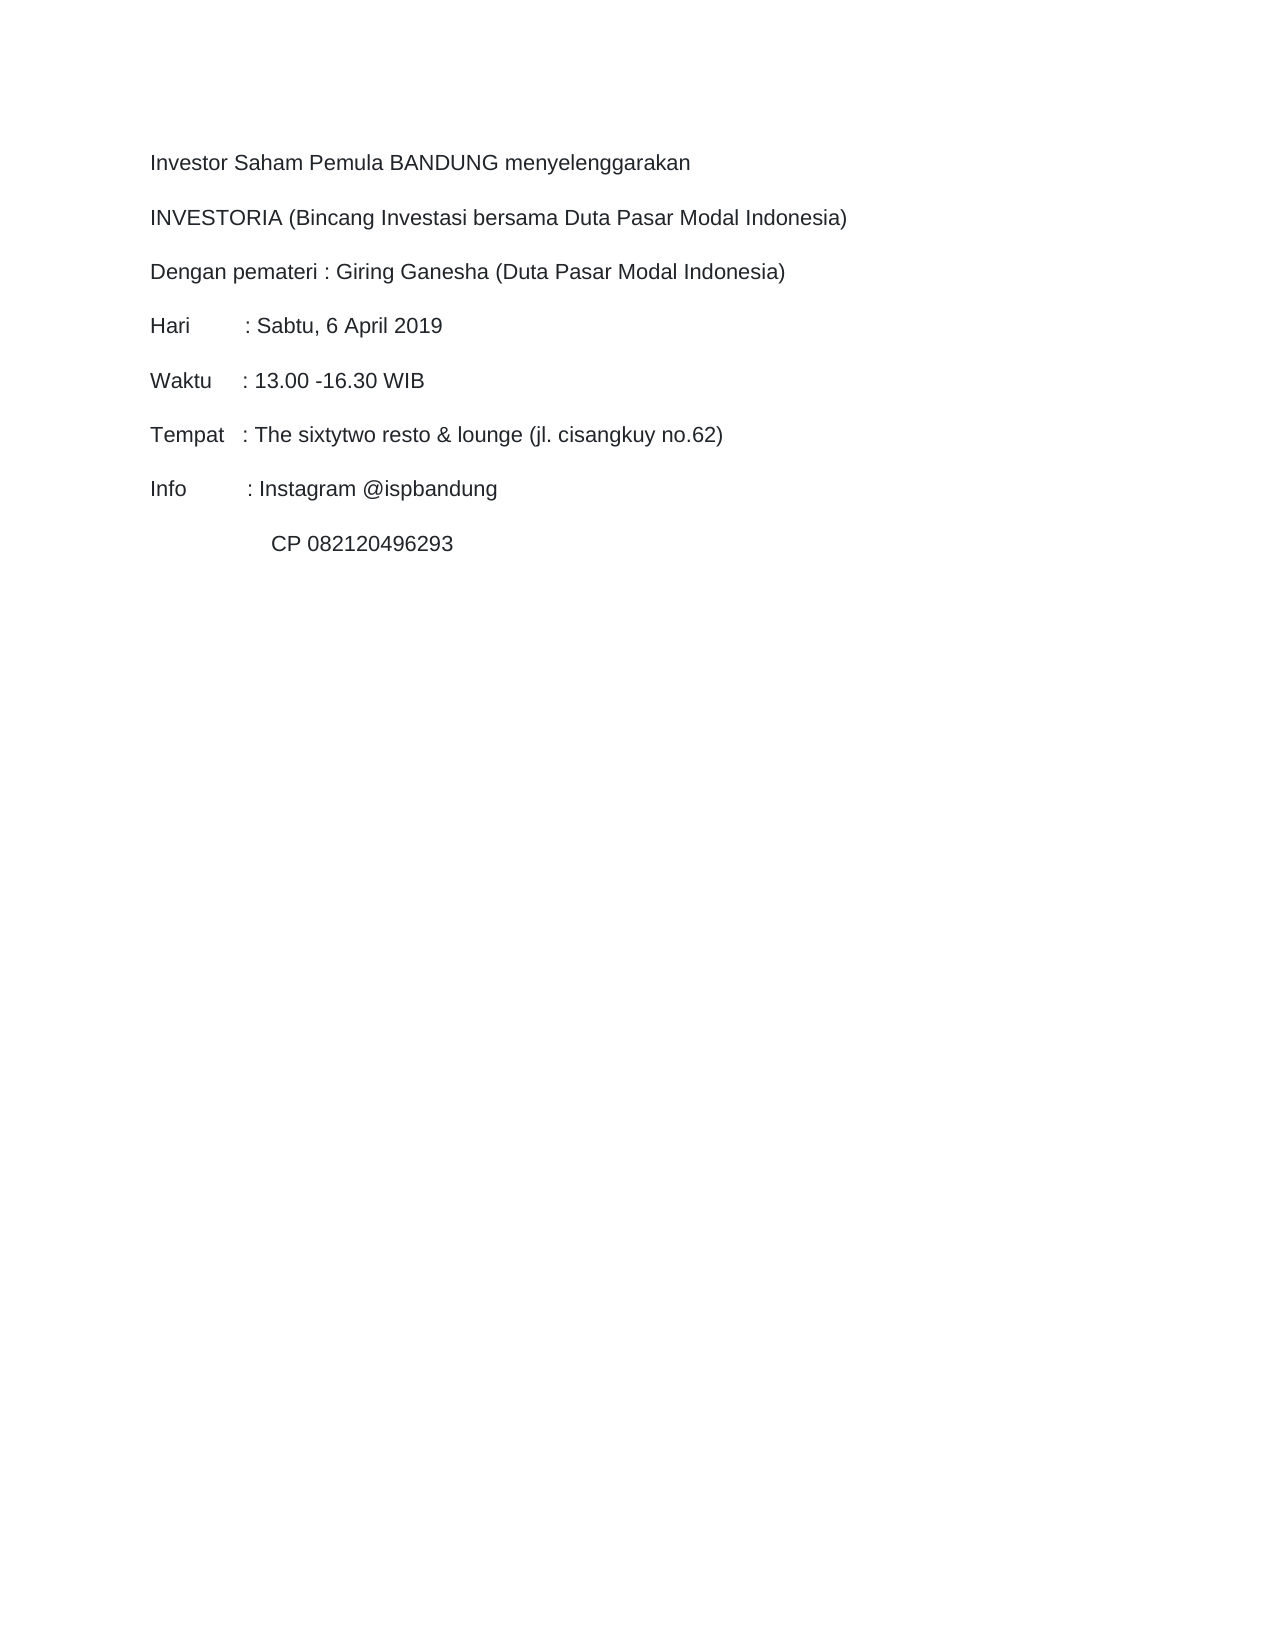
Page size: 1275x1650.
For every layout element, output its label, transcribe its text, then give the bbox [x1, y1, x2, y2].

text Investor Saham Pemula BANDUNG menyelenggarakan [150, 150, 1125, 175]
text Dengan pemateri : Giring Ganesha (Duta Pasar Modal Indonesia) [150, 259, 1125, 284]
text Info : Instagram @ispbandung [150, 476, 1125, 501]
text Hari : Sabtu, 6 April 2019 [150, 313, 1125, 338]
text Tempat : The sixtytwo resto & lounge (jl. cisangkuy no.62) [150, 422, 1125, 447]
text Waktu : 13.00 -16.30 WIB [150, 367, 1125, 393]
text INVESTORIA (Bincang Investasi bersama Duta Pasar Modal Indonesia) [150, 204, 1125, 229]
text CP 082120496293 [150, 531, 1125, 556]
